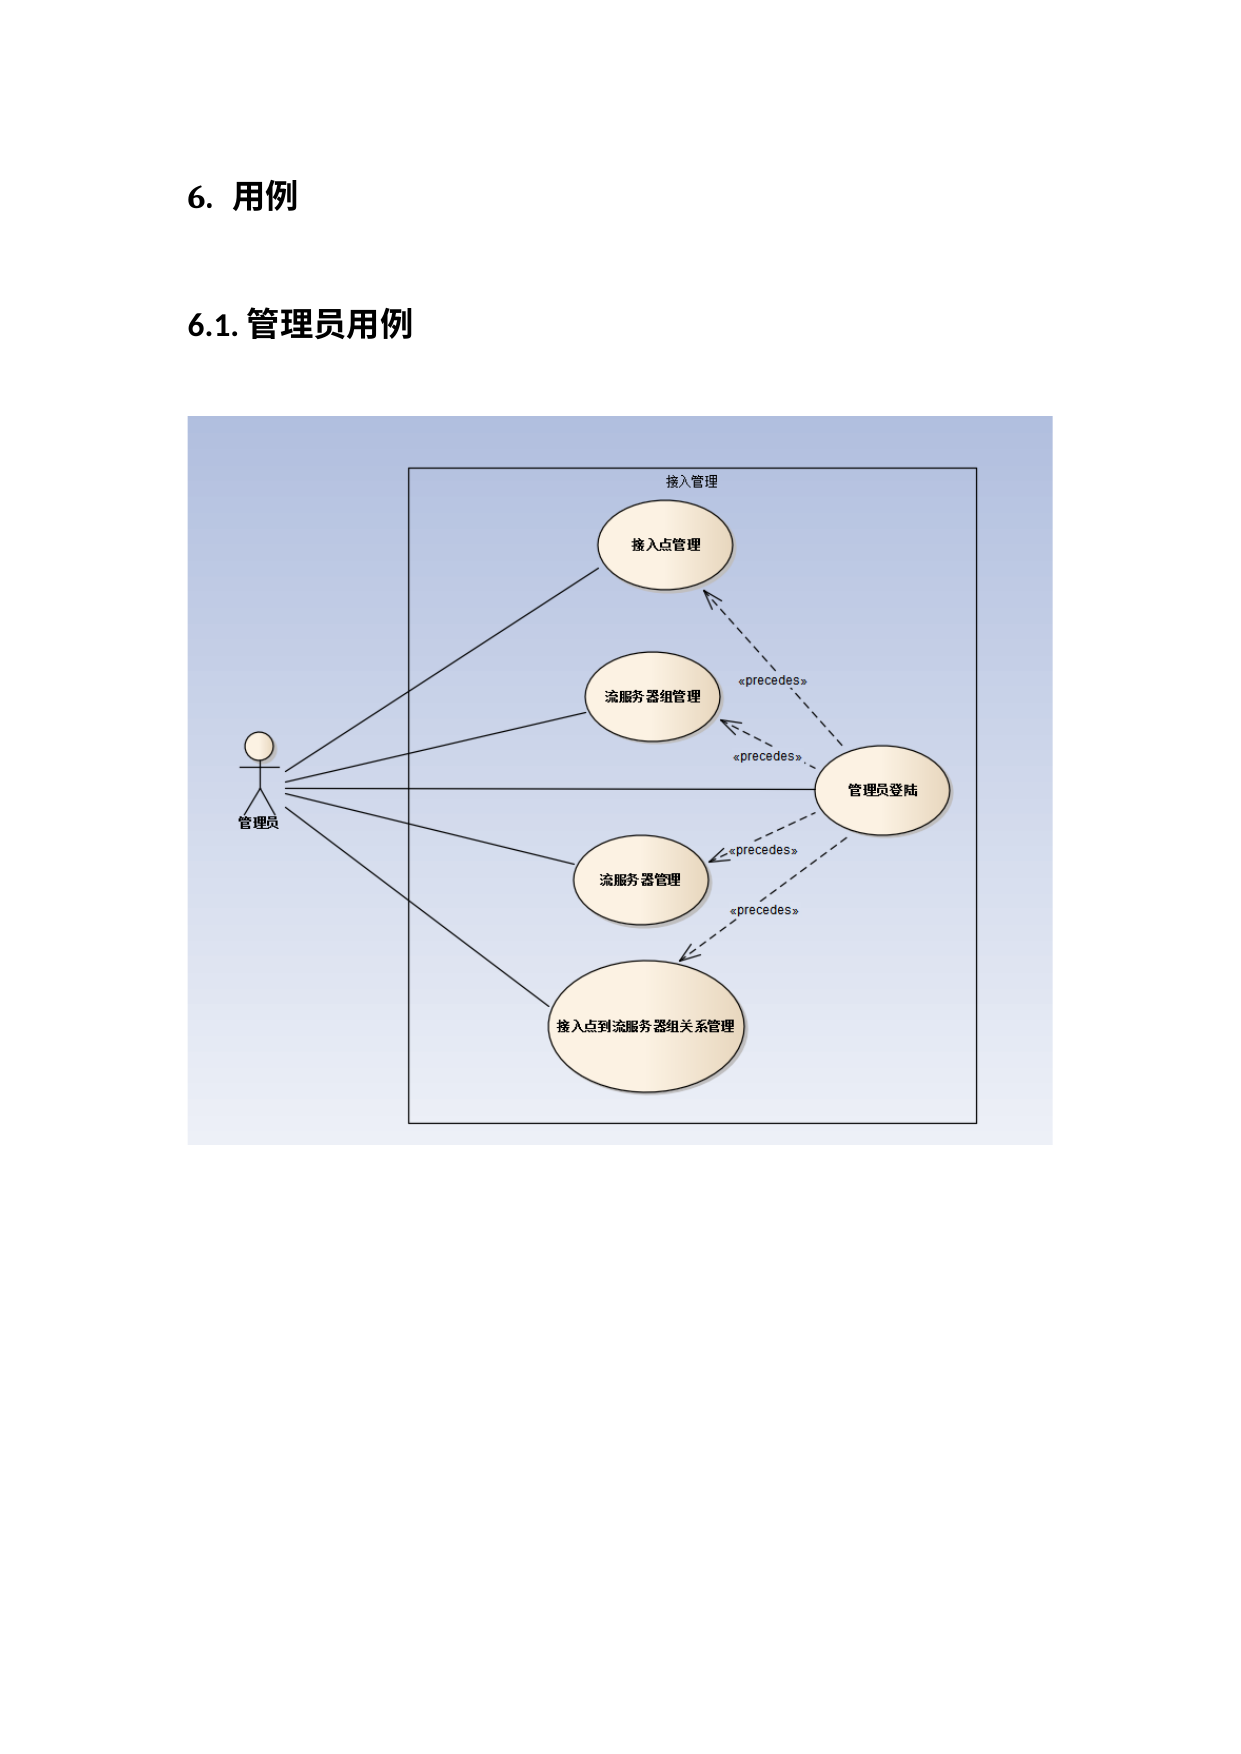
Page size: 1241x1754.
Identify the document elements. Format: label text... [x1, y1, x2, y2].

picture [187, 416, 1053, 1145]
subtitle 用例 [187, 162, 1053, 227]
subtitle 管理员用例 [187, 289, 1053, 354]
